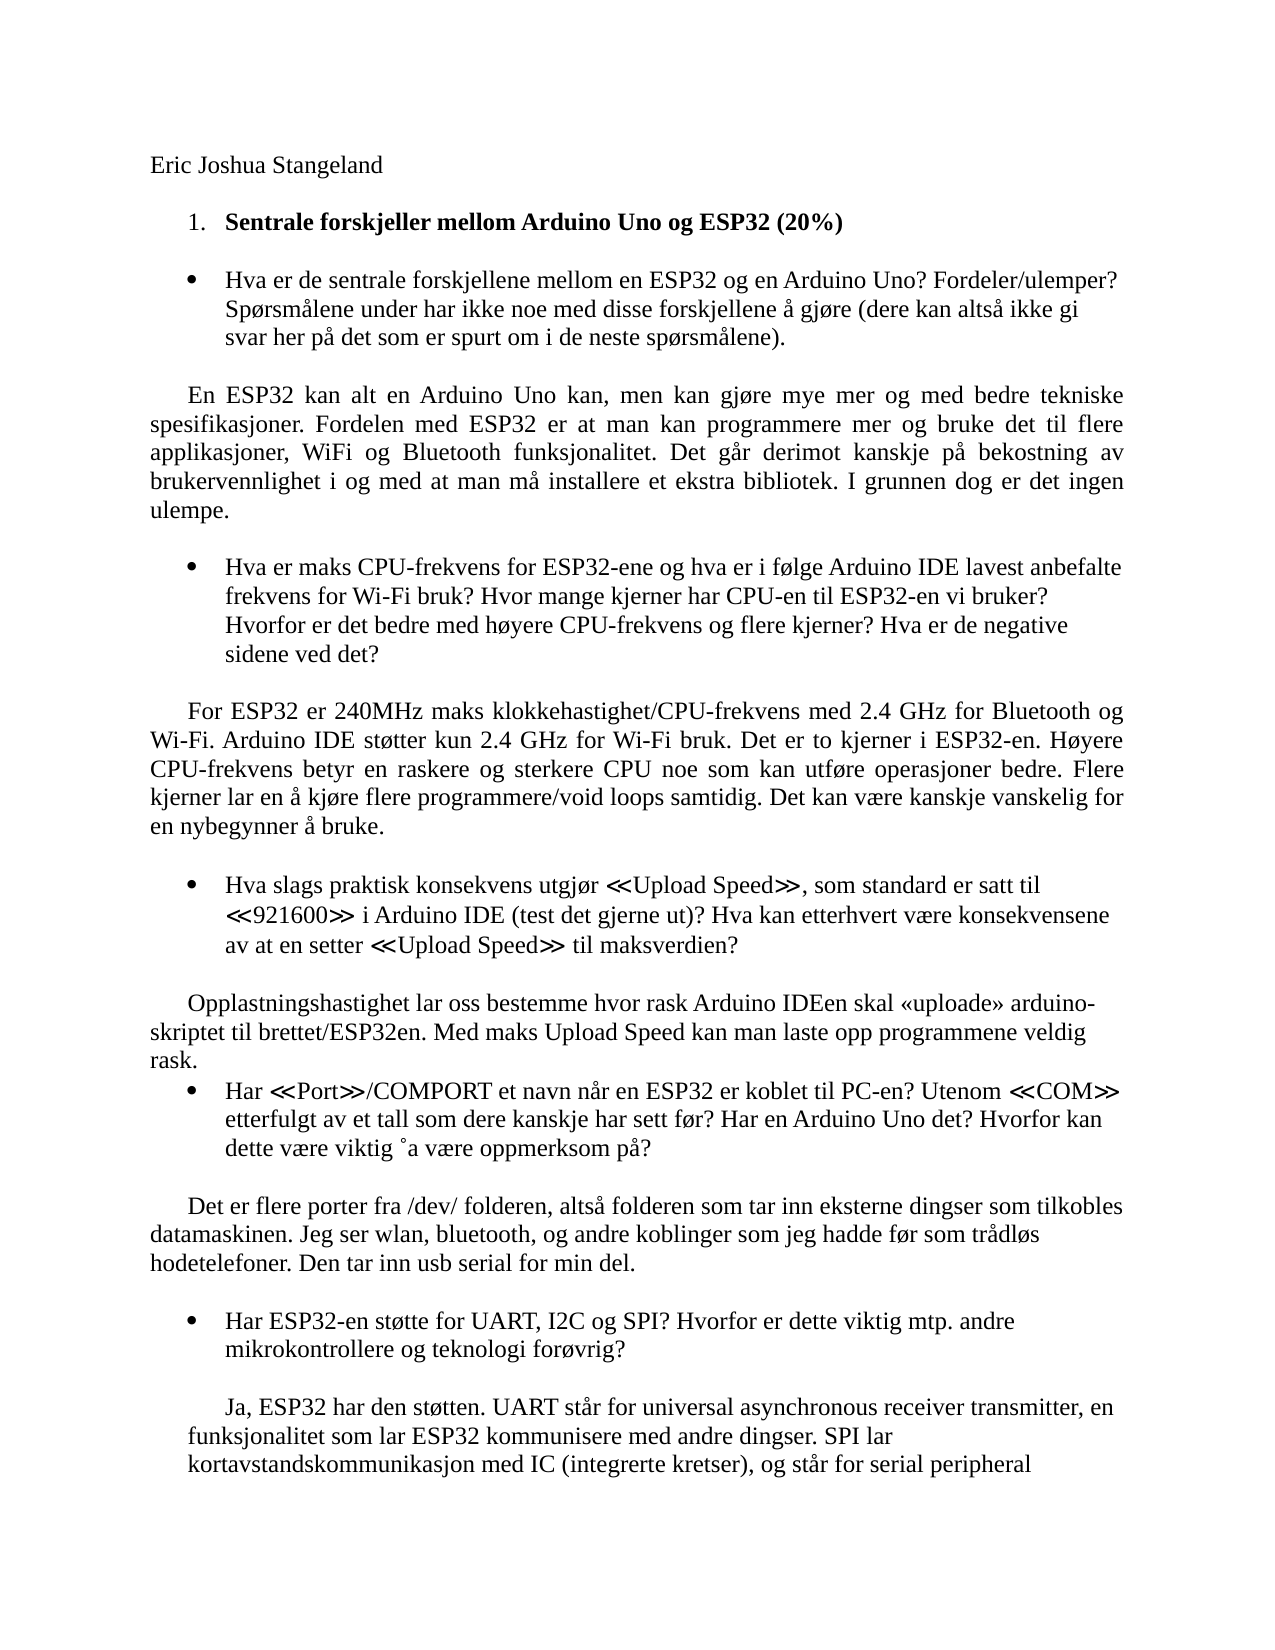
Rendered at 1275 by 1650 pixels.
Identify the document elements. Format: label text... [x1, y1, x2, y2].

list Hva er maks CPU-frekvens for ESP32-ene og hva er i følge Arduino IDE lavest anbefalte frekvens for Wi-Fi bruk? Hvor mange kjerner har CPU-en til ESP32-en vi bruker? Hvorfor er det bedre med høyere CPU-frekvens og flere kjerner? Hva er de negative sidene ved det? [187, 552, 1125, 667]
list Har ≪Port≫/COMPORT et navn når en ESP32 er koblet til PC-en? Utenom ≪COM≫ etterfulgt av et tall som dere kanskje har sett før? Har en Arduino Uno det? Hvorfor kan dette være viktig ˚a være oppmerksom på? [187, 1074, 1125, 1162]
text Eric Joshua Stangeland [150, 150, 1125, 179]
list Sentrale forskjeller mellom Arduino Uno og ESP32 (20%) [187, 207, 1125, 236]
text Opplastningshastighet lar oss bestemme hvor rask Arduino IDEen skal «uploade» arduino-skriptet til brettet/ESP32en. Med maks Upload Speed kan man laste opp programmene veldig rask. [150, 988, 1125, 1074]
text Det er flere porter fra /dev/ folderen, altså folderen som tar inn eksterne dingser som tilkobles datamaskinen. Jeg ser wlan, bluetooth, og andre koblinger som jeg hadde før som trådløs hodetelefoner. Den tar inn usb serial for min del. [150, 1191, 1125, 1277]
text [187, 1392, 1125, 1478]
list Hva slags praktisk konsekvens utgjør ≪Upload Speed≫, som standard er satt til ≪921600≫ i Arduino IDE (test det gjerne ut)? Hva kan etterhvert være konsekvensene av at en setter ≪Upload Speed≫ til maksverdien? [187, 869, 1125, 959]
list Har ESP32-en støtte for UART, I2C og SPI? Hvorfor er dette viktig mtp. andre mikrokontrollere og teknologi forøvrig? [187, 1306, 1125, 1363]
list Hva er de sentrale forskjellene mellom en ESP32 og en Arduino Uno? Fordeler/ulemper? Spørsmålene under har ikke noe med disse forskjellene å gjøre (dere kan altså ikke gi svar her på det som er spurt om i de neste spørsmålene). [187, 265, 1125, 351]
text For ESP32 er 240MHz maks klokkehastighet/CPU-frekvens med 2.4 GHz for Bluetooth og Wi-Fi. Arduino IDE støtter kun 2.4 GHz for Wi-Fi bruk. Det er to kjerner i ESP32-en. Høyere CPU-frekvens betyr en raskere og sterkere CPU noe som kan utføre operasjoner bedre. Flere kjerner lar en å kjøre flere programmere/void loops samtidig. Det kan være kanskje vanskelig for en nybegynner å bruke. [150, 696, 1125, 840]
text En ESP32 kan alt en Arduino Uno kan, men kan gjøre mye mer og med bedre tekniske spesifikasjoner. Fordelen med ESP32 er at man kan programmere mer og bruke det til flere applikasjoner, WiFi og Bluetooth funksjonalitet. Det går derimot kanskje på bekostning av brukervennlighet i og med at man må installere et ekstra bibliotek. I grunnen dog er det ingen ulempe. [150, 380, 1125, 524]
